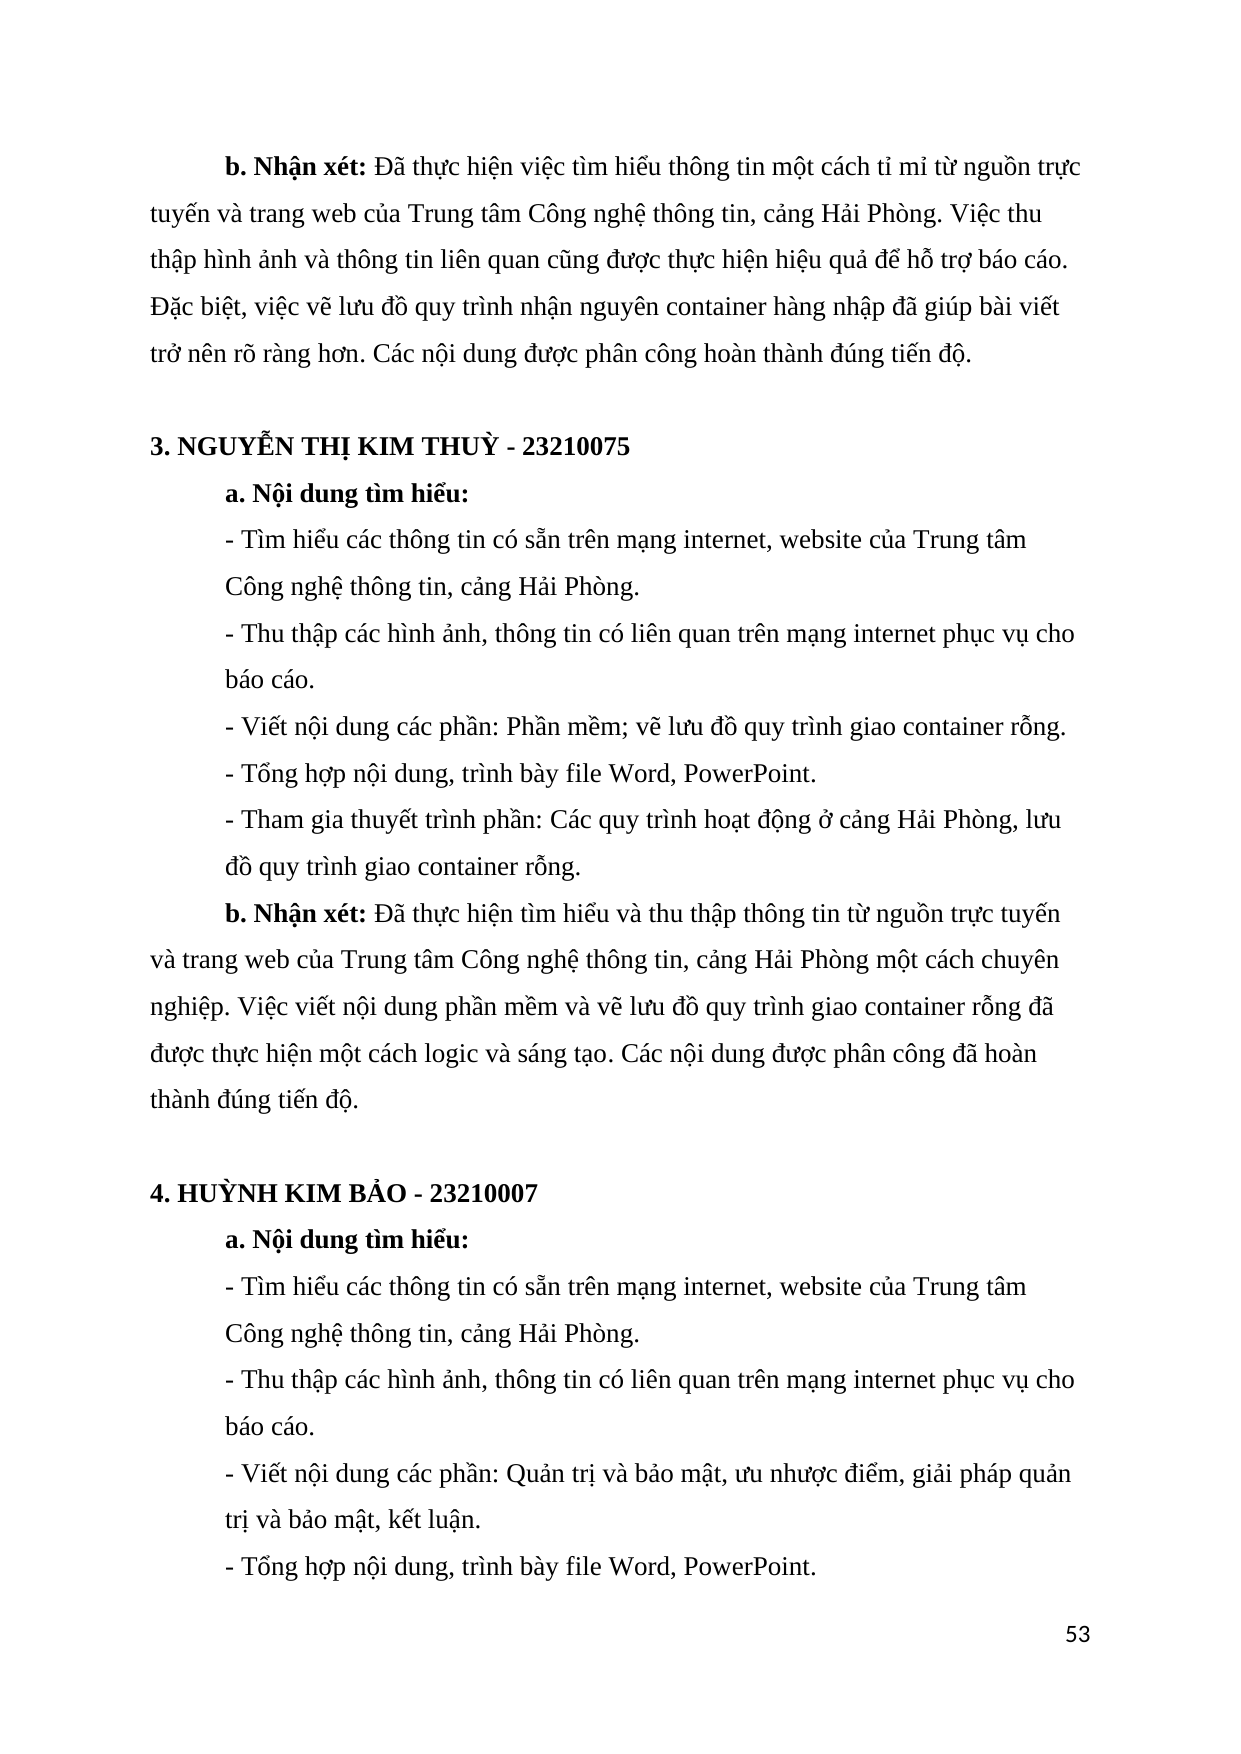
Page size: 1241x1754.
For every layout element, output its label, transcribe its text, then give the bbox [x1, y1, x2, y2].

text - Thu thập các hình ảnh, thông tin có liên quan trên mạng internet phục vụ cho báo cáo. [225, 1363, 1090, 1441]
text - Thu thập các hình ảnh, thông tin có liên quan trên mạng internet phục vụ cho báo cáo. [225, 617, 1090, 694]
text - Viết nội dung các phần: Phần mềm; vẽ lưu đồ quy trình giao container rỗng. [225, 710, 1090, 741]
text - Tham gia thuyết trình phần: Các quy trình hoạt động ở cảng Hải Phòng, lưu đồ quy trình giao container rỗng. [225, 803, 1090, 881]
text b. Nhận xét: Đã thực hiện tìm hiểu và thu thập thông tin từ nguồn trực tuyến và trang web của Trung tâm Công nghệ thông tin, cảng Hải Phòng một cách chuyên nghiệp. Việc viết nội dung phần mềm và vẽ lưu đồ quy trình giao container rỗng đã được thực hiện một cách logic và sáng tạo. Các nội dung được phân công đã hoàn thành đúng tiến độ. [150, 897, 1090, 1114]
text a. Nội dung tìm hiểu: [225, 1223, 1090, 1254]
text - Viết nội dung các phần: Quản trị và bảo mật, ưu nhược điểm, giải pháp quản trị và bảo mật, kết luận. [225, 1457, 1090, 1534]
text b. Nhận xét: Đã thực hiện việc tìm hiểu thông tin một cách tỉ mỉ từ nguồn trực tuyến và trang web của Trung tâm Công nghệ thông tin, cảng Hải Phòng. Việc thu thập hình ảnh và thông tin liên quan cũng được thực hiện hiệu quả để hỗ trợ báo cáo. Đặc biệt, việc vẽ lưu đồ quy trình nhận nguyên container hàng nhập đã giúp bài viết trở nên rõ ràng hơn. Các nội dung được phân công hoàn thành đúng tiến độ. [150, 150, 1090, 368]
text a. Nội dung tìm hiểu: [225, 477, 1090, 508]
text - Tổng hợp nội dung, trình bày file Word, PowerPoint. [225, 757, 1090, 788]
text - Tìm hiểu các thông tin có sẵn trên mạng internet, website của Trung tâm Công nghệ thông tin, cảng Hải Phòng. [225, 523, 1090, 601]
text 3. NGUYỄN THỊ KIM THUỲ - 23210075 [150, 430, 1090, 461]
text - Tổng hợp nội dung, trình bày file Word, PowerPoint. [225, 1550, 1090, 1581]
text 4. HUỲNH KIM BẢO - 23210007 [150, 1177, 1090, 1208]
text - Tìm hiểu các thông tin có sẵn trên mạng internet, website của Trung tâm Công nghệ thông tin, cảng Hải Phòng. [225, 1270, 1090, 1348]
